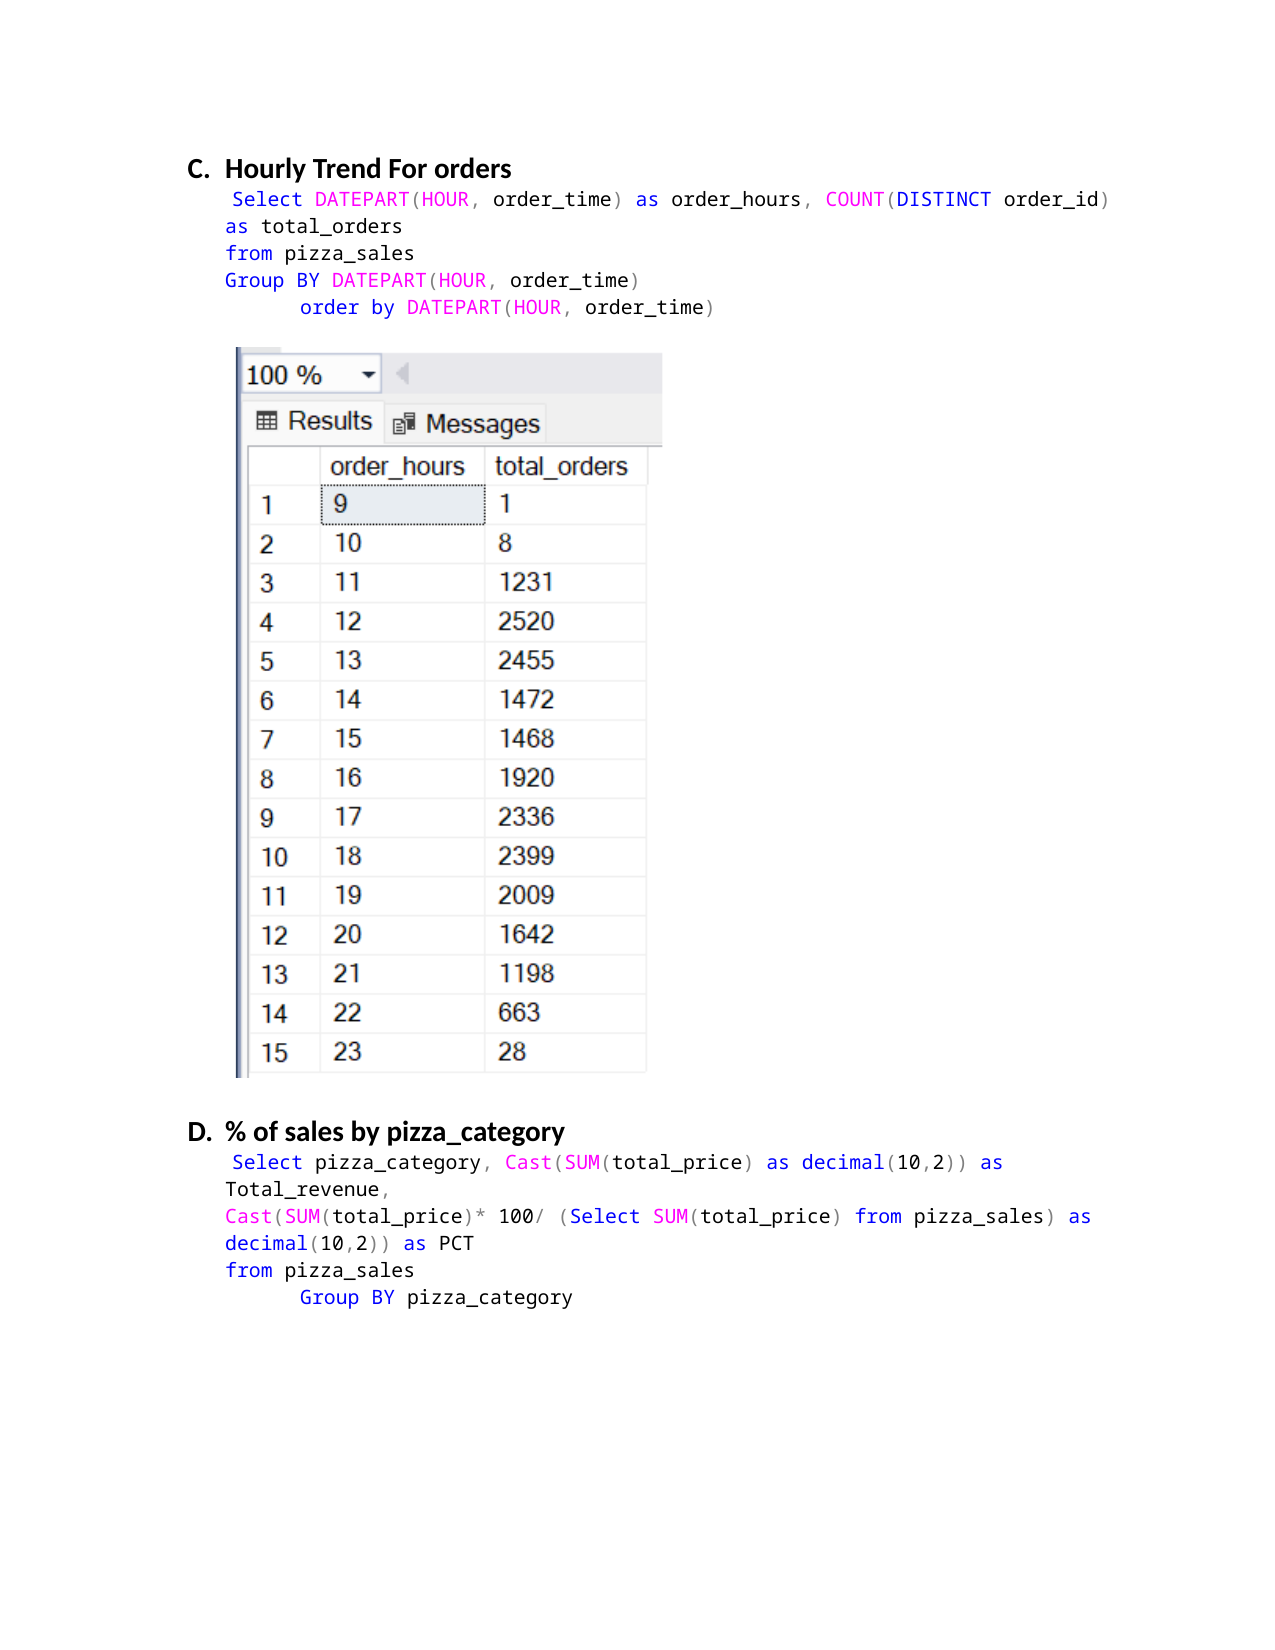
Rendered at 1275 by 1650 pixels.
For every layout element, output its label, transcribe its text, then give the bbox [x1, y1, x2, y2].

list Group BY pizza_category [300, 1283, 1125, 1310]
text Group BY DATEPART(HOUR, order_time) [225, 267, 1125, 293]
list % of sales by pizza_category [187, 1113, 1125, 1148]
text from pizza_sales [225, 239, 1125, 267]
text Cast(SUM(total_price)* 100/ (Select SUM(total_price) from pizza_sales) as decimal(10,2)) as PCT [225, 1202, 1125, 1256]
text Select DATEPART(HOUR, order_time) as order_hours, COUNT(DISTINCT order_id) as total_orders [225, 186, 1125, 239]
text Select pizza_category, Cast(SUM(total_price) as decimal(10,2)) as Total_revenue, [225, 1148, 1125, 1202]
list order by DATEPART(HOUR, order_time) [300, 293, 1125, 321]
list Hourly Trend For orders [187, 150, 1125, 186]
picture [235, 347, 663, 1078]
text from pizza_sales [225, 1256, 1125, 1283]
